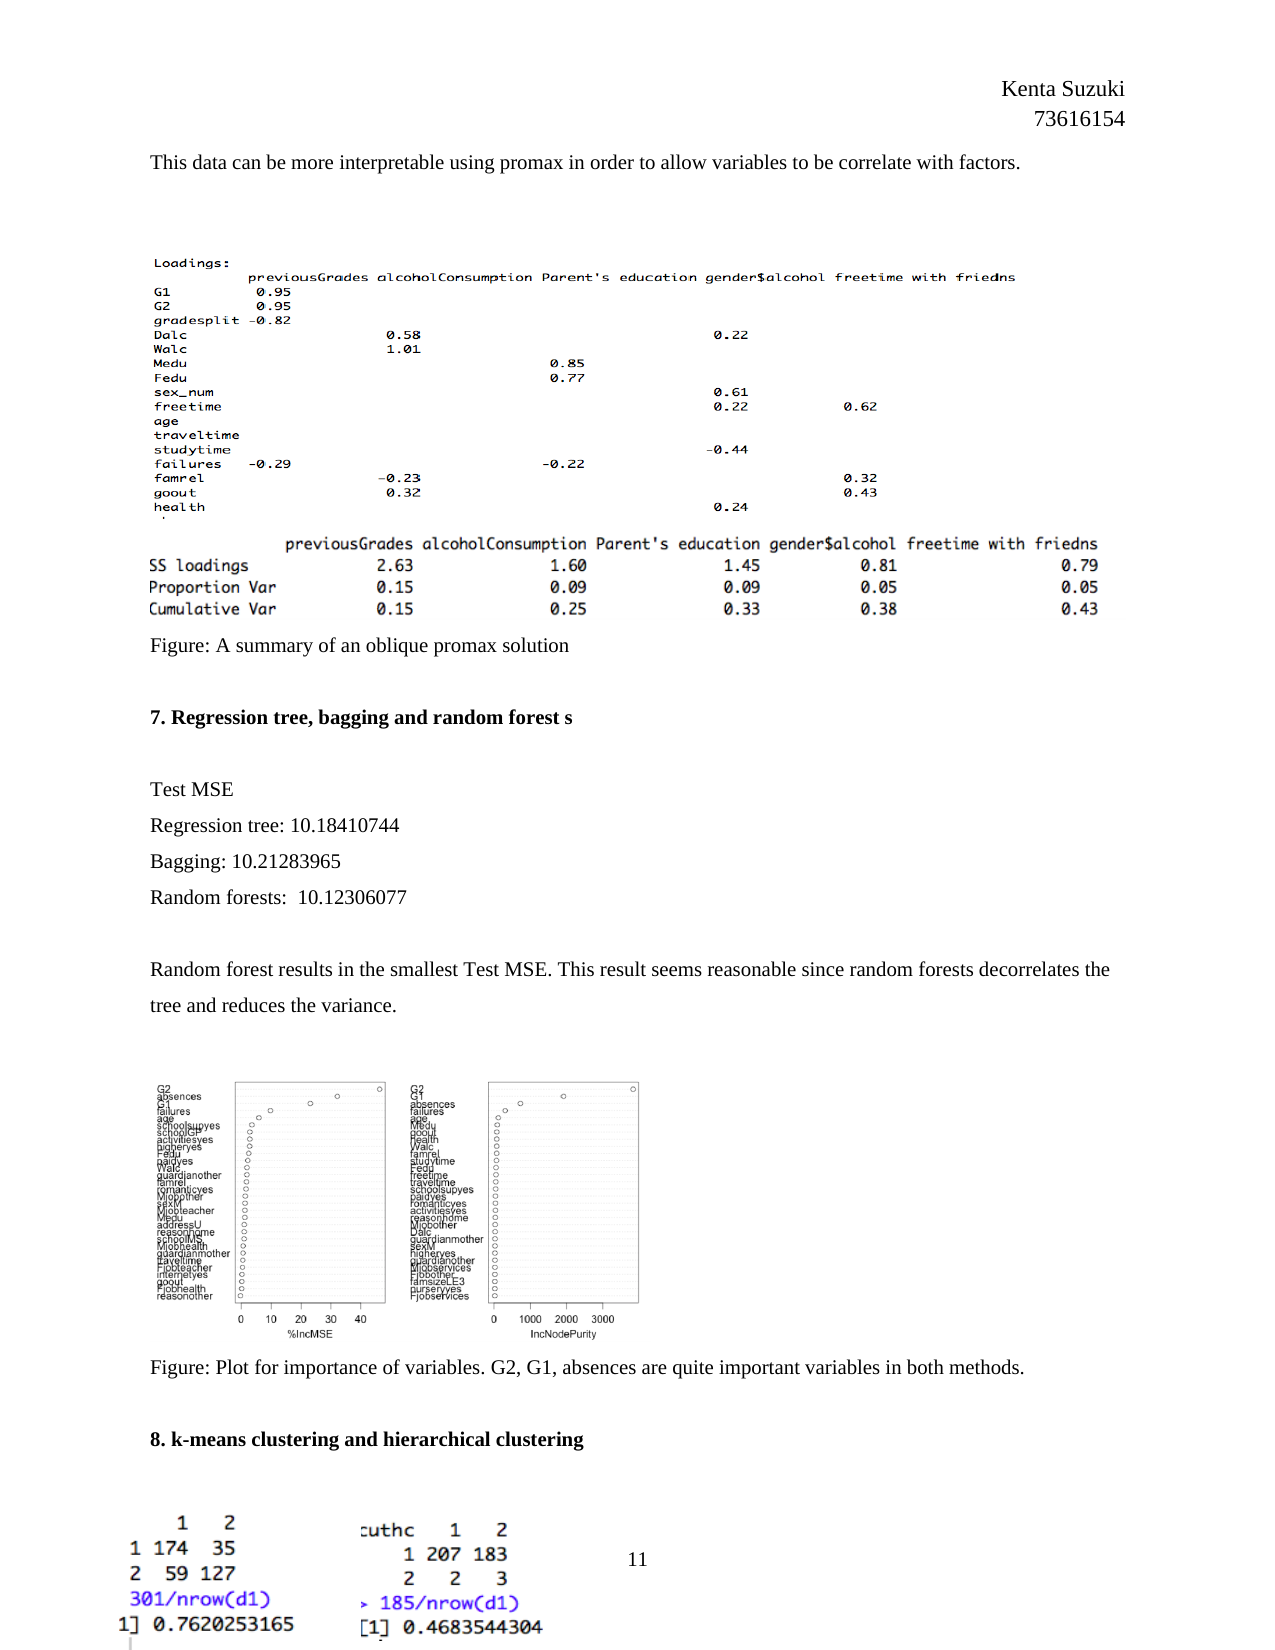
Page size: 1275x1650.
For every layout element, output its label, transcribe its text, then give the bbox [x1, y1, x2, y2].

picture [361, 1512, 554, 1641]
picture [118, 1484, 321, 1650]
text Figure: Plot for importance of variables. G2, G1, absences are quite important variables in both methods. [150, 1355, 1125, 1379]
picture [150, 1065, 650, 1342]
text Bagging: 10.21283965 [150, 849, 1125, 873]
text Random forest results in the smallest Test MSE. This result seems reasonable since random forests decorrelates the tree and reduces the variance. [150, 957, 1125, 1017]
picture [150, 258, 1036, 519]
text Test MSE [150, 777, 1125, 801]
text Random forests: 10.12306077 [150, 885, 1125, 909]
text 8. k-means clustering and hierarchical clustering [150, 1427, 1125, 1451]
text Figure: A summary of an oblique promax solution [150, 633, 1125, 657]
text Regression tree: 10.18410744 [150, 813, 1125, 837]
text 7. Regression tree, bagging and random forest s [150, 705, 1125, 729]
text This data can be more interpretable using promax in order to allow variables to be correlate with factors. [150, 150, 1125, 174]
picture [150, 532, 1125, 620]
